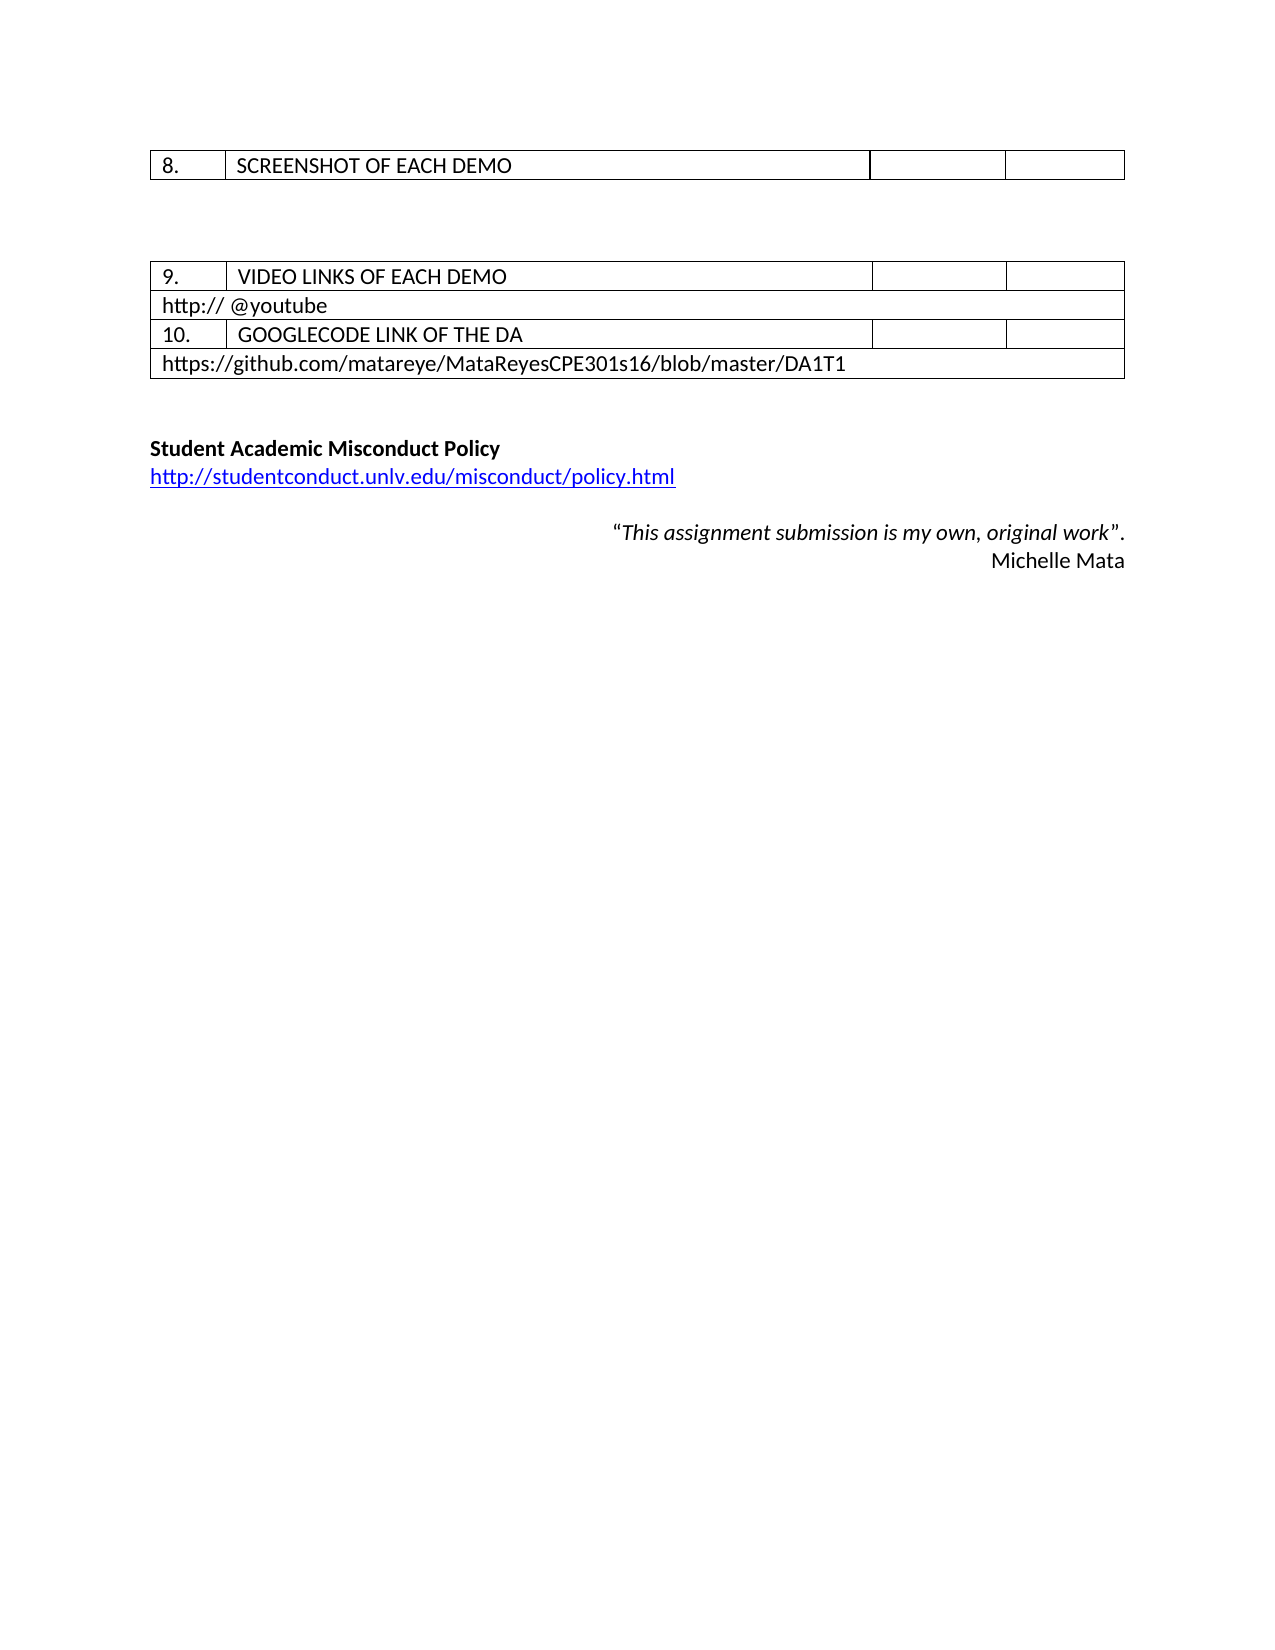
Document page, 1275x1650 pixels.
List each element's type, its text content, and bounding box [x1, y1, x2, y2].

table_header 9. [151, 262, 226, 290]
table_cell http:// @youtube [151, 291, 1124, 319]
table_header [1007, 262, 1124, 290]
table_cell [1007, 320, 1124, 348]
table_header 8. [151, 151, 225, 179]
table_cell https://github.com/matareye/MataReyesCPE301s16/blob/master/DA1T1 [151, 349, 1124, 377]
text http://studentconduct.unlv.edu/misconduct/policy.html [150, 462, 1125, 491]
table_cell [873, 320, 1006, 348]
text Michelle Mata [150, 547, 1125, 574]
table_header [871, 151, 1005, 179]
table_header VIDEO LINKS OF EACH DEMO [227, 262, 872, 290]
table_header SCREENSHOT OF EACH DEMO [226, 151, 869, 179]
table_cell 10. [151, 320, 226, 348]
table_header [1006, 151, 1124, 179]
text Student Academic Misconduct Policy [150, 434, 1125, 462]
table_cell GOOGLECODE LINK OF THE DA [227, 320, 872, 348]
text “This assignment submission is my own, original work”. [150, 518, 1125, 547]
table_header [873, 262, 1006, 290]
